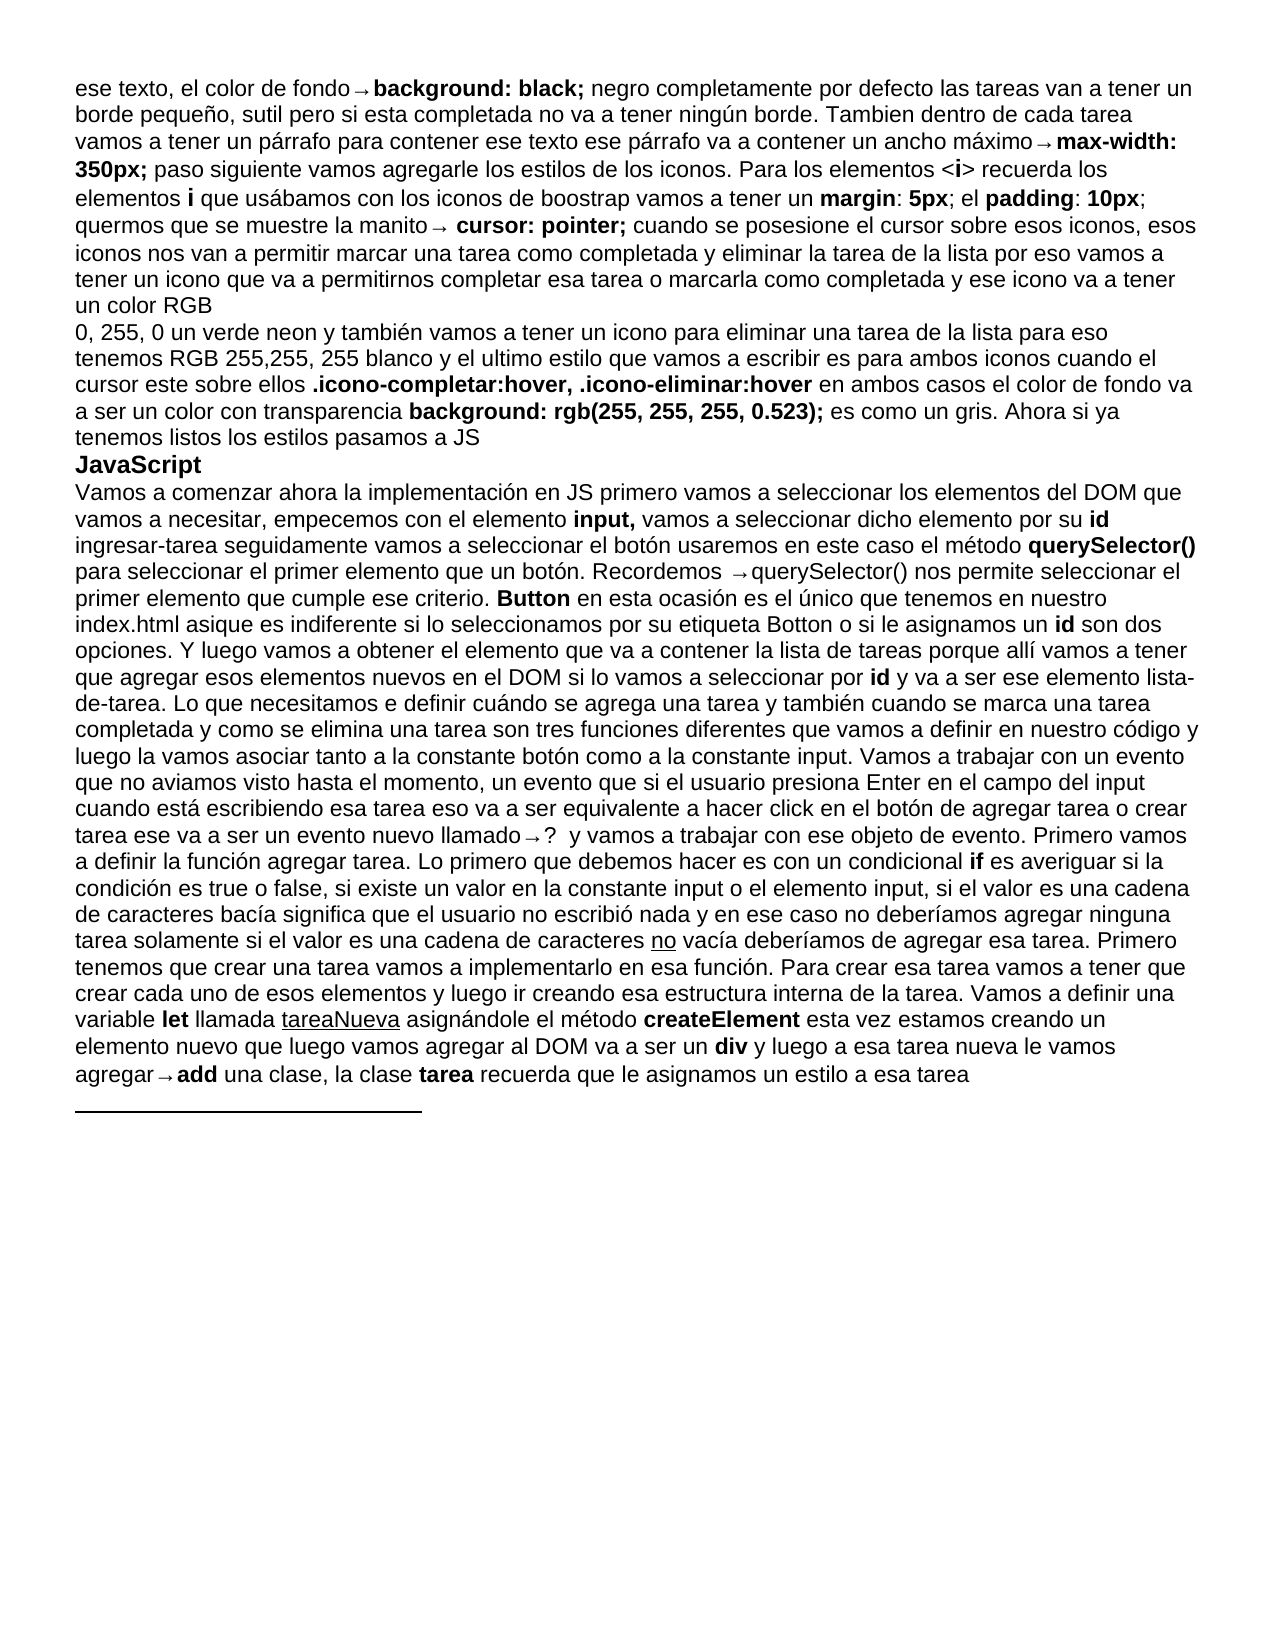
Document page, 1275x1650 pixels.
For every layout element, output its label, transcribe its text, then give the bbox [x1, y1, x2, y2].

text JavaScript [75, 450, 1200, 479]
text 0, 255, 0 un verde neon y también vamos a tener un icono para eliminar una tarea de la lista para eso tenemos RGB 255,255, 255 blanco y el ultimo estilo que vamos a escribir es para ambos iconos cuando el cursor este sobre ellos .icono-completar:hover, .icono-eliminar:hover en ambos casos el color de fondo va a ser un color con transparencia background: rgb(255, 255, 255, 0.523); es como un gris. Ahora si ya tenemos listos los estilos pasamos a JS [75, 319, 1200, 450]
text Vamos a comenzar ahora la implementación en JS primero vamos a seleccionar los elementos del DOM que vamos a necesitar, empecemos con el elemento input, vamos a seleccionar dicho elemento por su id ingresar-tarea seguidamente vamos a seleccionar el botón usaremos en este caso el método querySelector() para seleccionar el primer elemento que un botón. Recordemos →querySelector() nos permite seleccionar el primer elemento que cumple ese criterio. Button en esta ocasión es el único que tenemos en nuestro index.html asique es indiferente si lo seleccionamos por su etiqueta Botton o si le asignamos un id son dos opciones. Y luego vamos a obtener el elemento que va a contener la lista de tareas porque allí vamos a tener que agregar esos elementos nuevos en el DOM si lo vamos a seleccionar por id y va a ser ese elemento lista-de-tarea. Lo que necesitamos e definir cuándo se agrega una tarea y también cuando se marca una tarea completada y como se elimina una tarea son tres funciones diferentes que vamos a definir en nuestro código y luego la vamos asociar tanto a la constante botón como a la constante input. Vamos a trabajar con un evento que no aviamos visto hasta el momento, un evento que si el usuario presiona Enter en el campo del input cuando está escribiendo esa tarea eso va a ser equivalente a hacer click en el botón de agregar tarea o crear tarea ese va a ser un evento nuevo llamado→? y vamos a trabajar con ese objeto de evento. Primero vamos a definir la función agregar tarea. Lo primero que debemos hacer es con un condicional if es averiguar si la condición es true o false, si existe un valor en la constante input o el elemento input, si el valor es una cadena de caracteres bacía significa que el usuario no escribió nada y en ese caso no deberíamos agregar ninguna tarea solamente si el valor es una cadena de caracteres no vacía deberíamos de agregar esa tarea. Primero tenemos que crear una tarea vamos a implementarlo en esa función. Para crear esa tarea vamos a tener que crear cada uno de esos elementos y luego ir creando esa estructura interna de la tarea. Vamos a definir una variable let llamada tareaNueva asignándole el método createElement esta vez estamos creando un elemento nuevo que luego vamos agregar al DOM va a ser un div y luego a esa tarea nueva le vamos agregar→add una clase, la clase tarea recuerda que le asignamos un estilo a esa tarea [75, 479, 1200, 1088]
